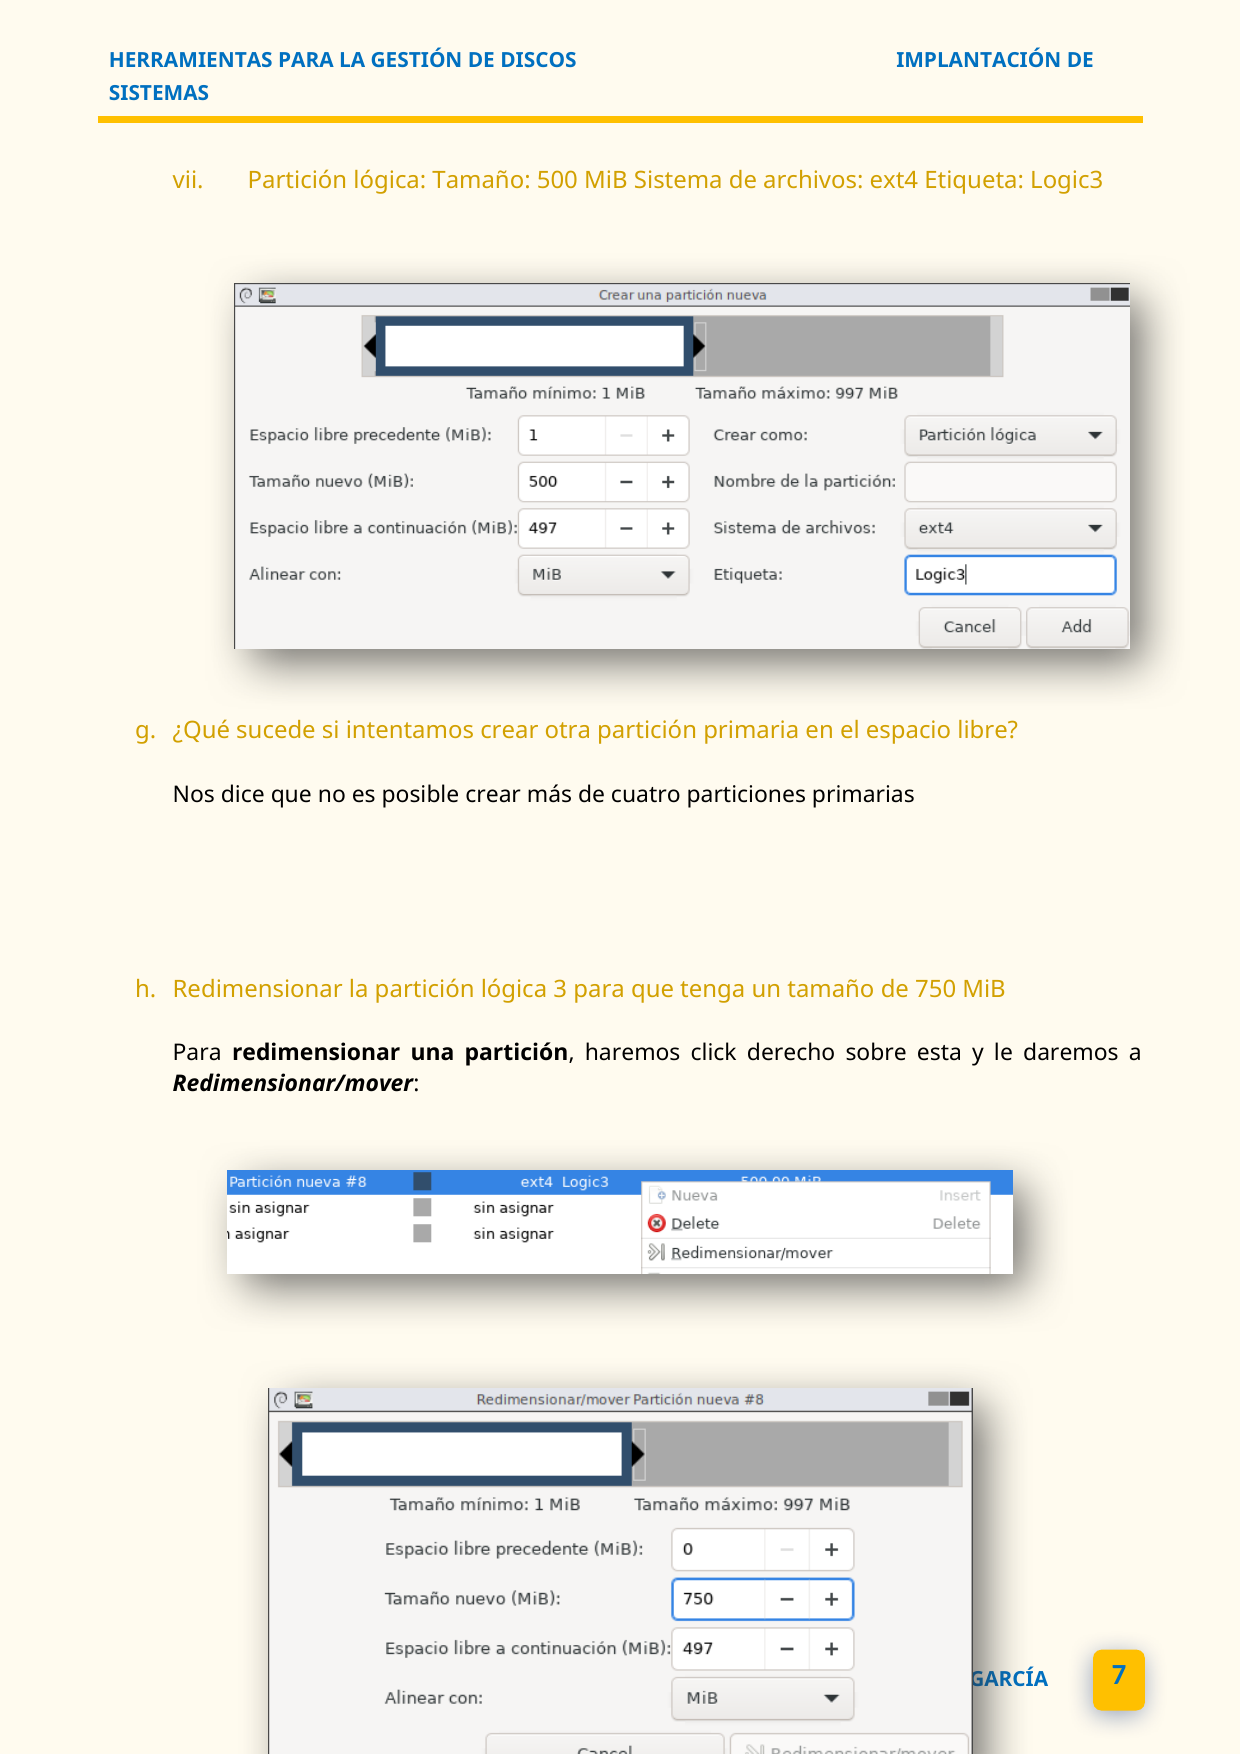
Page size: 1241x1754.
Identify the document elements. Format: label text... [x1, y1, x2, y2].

list Para redimensionar una partición, haremos click derecho sobre esta y le daremos a Redimensionar/mover: [172, 1036, 1143, 1099]
list Redimensionar la partición lógica 3 para que tenga un tamaño de 750 MiB [135, 972, 1143, 1005]
list Nos dice que no es posible crear más de cuatro particiones primarias [172, 778, 1143, 809]
picture [234, 283, 1130, 649]
picture [268, 1388, 973, 1754]
list Partición lógica: Tamaño: 500 MiB Sistema de archivos: ext4 Etiqueta: Logic3 [172, 163, 1143, 196]
picture [227, 1170, 1013, 1274]
